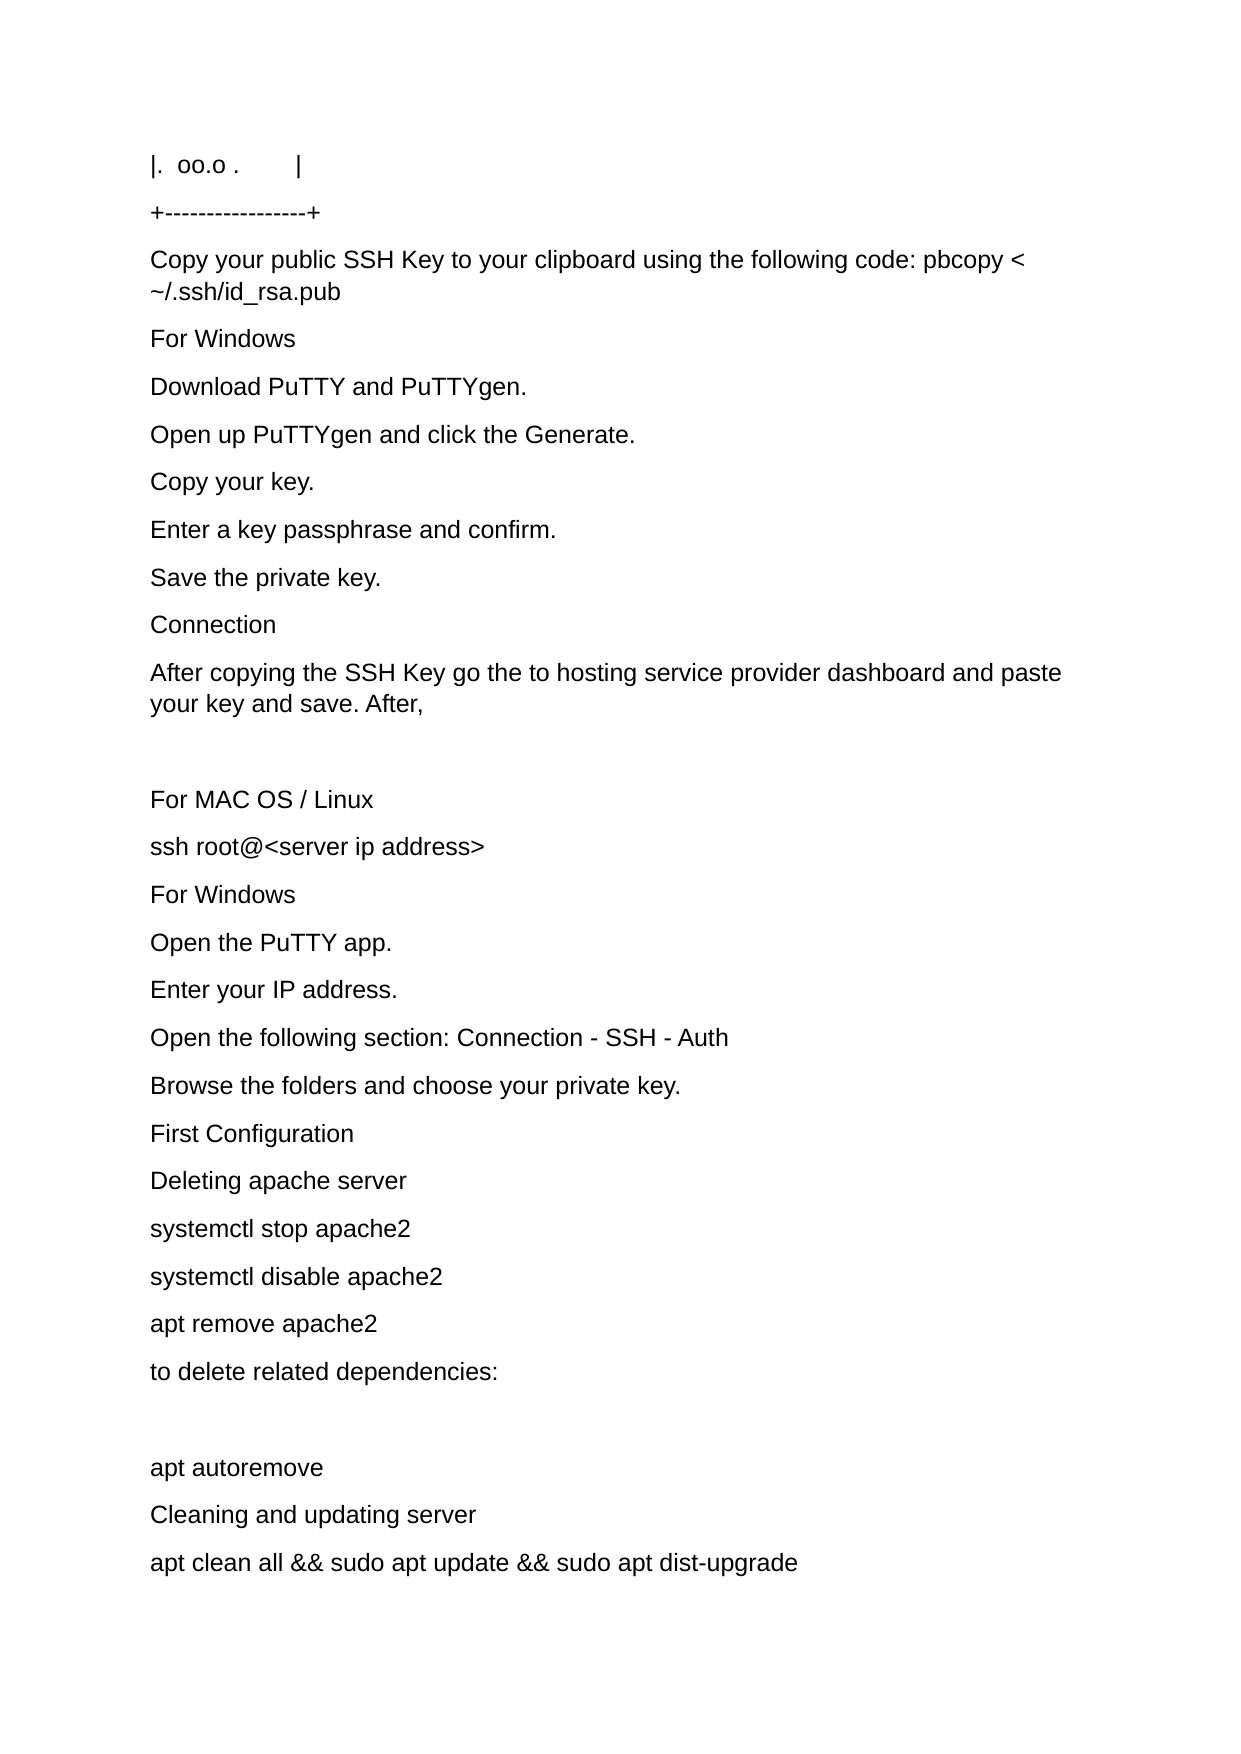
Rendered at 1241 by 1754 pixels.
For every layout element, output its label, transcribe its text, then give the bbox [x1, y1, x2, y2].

text apt remove apache2 [150, 1309, 1090, 1338]
text Connection [150, 610, 1090, 639]
text First Configuration [150, 1118, 1090, 1147]
text systemctl disable apache2 [150, 1262, 1090, 1290]
text Browse the folders and choose your private key. [150, 1071, 1090, 1099]
text Enter your IP address. [150, 975, 1090, 1004]
text systemctl stop apache2 [150, 1214, 1090, 1243]
text Copy your key. [150, 467, 1090, 496]
text For MAC OS / Linux [150, 784, 1090, 813]
text Deleting apache server [150, 1166, 1090, 1195]
text |. oo.o . | [150, 150, 1090, 179]
text After copying the SSH Key go the to hosting service provider dashboard and paste your key and save. After, [150, 658, 1090, 718]
text Open the following section: Connection - SSH - Auth [150, 1023, 1090, 1052]
text Cleaning and updating server [150, 1500, 1090, 1529]
text Download PuTTY and PuTTYgen. [150, 372, 1090, 401]
text to delete related dependencies: [150, 1357, 1090, 1386]
text Enter a key passphrase and confirm. [150, 515, 1090, 544]
text Copy your public SSH Key to your clipboard using the following code: pbcopy < ~/.ssh/id_rsa.pub [150, 245, 1090, 305]
text apt clean all && sudo apt update && sudo apt dist-upgrade [150, 1548, 1090, 1577]
text +-----------------+ [150, 198, 1090, 226]
text Open up PuTTYgen and click the Generate. [150, 419, 1090, 448]
text Open the PuTTY app. [150, 928, 1090, 956]
text For Windows [150, 324, 1090, 353]
text Save the private key. [150, 563, 1090, 591]
text For Windows [150, 880, 1090, 909]
text apt autoremove [150, 1452, 1090, 1481]
text ssh root@<server ip address> [150, 832, 1090, 861]
